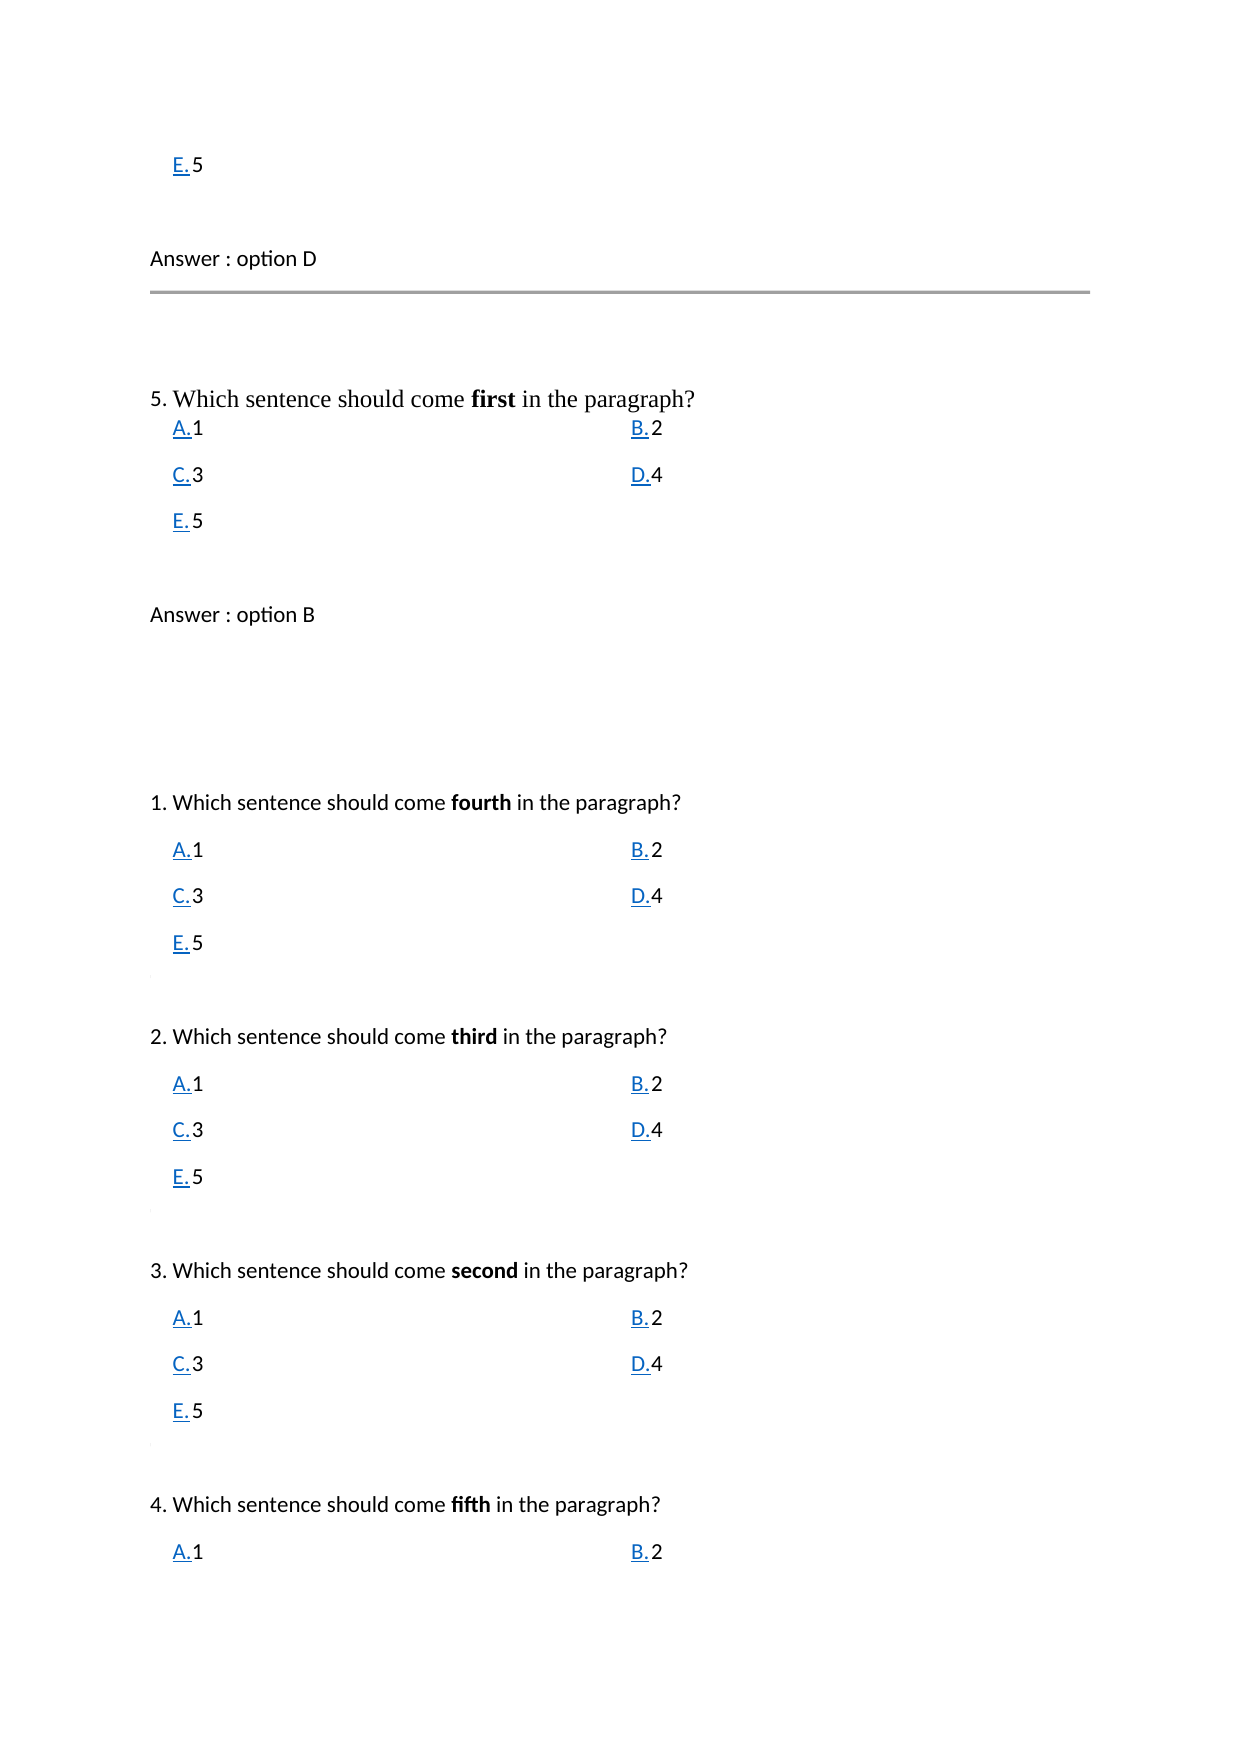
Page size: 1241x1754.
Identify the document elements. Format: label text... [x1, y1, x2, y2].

table_cell [173, 1069, 1090, 1209]
table_header Which sentence should come third in the paragraph? [173, 1022, 1090, 1069]
table_cell [173, 835, 1090, 975]
text Answer : option D [150, 244, 1090, 272]
table_cell [173, 413, 1090, 553]
table_header Which sentence should come fourth in the paragraph? [173, 788, 1090, 835]
text Answer : option B [150, 600, 1090, 628]
table_cell [173, 150, 1090, 197]
table_cell [173, 1537, 1090, 1584]
table_header Which sentence should come fifth in the paragraph? [173, 1490, 1090, 1537]
table_header 2. [150, 1022, 172, 1209]
table_header 1. [150, 788, 172, 975]
table_header 5. [150, 384, 172, 553]
table_cell [173, 1303, 1090, 1443]
table_header Which sentence should come first in the paragraph? [173, 384, 1090, 413]
table_header 4. [150, 1490, 172, 1584]
table_header 3. [150, 1256, 172, 1443]
table_header Which sentence should come second in the paragraph? [173, 1256, 1090, 1303]
